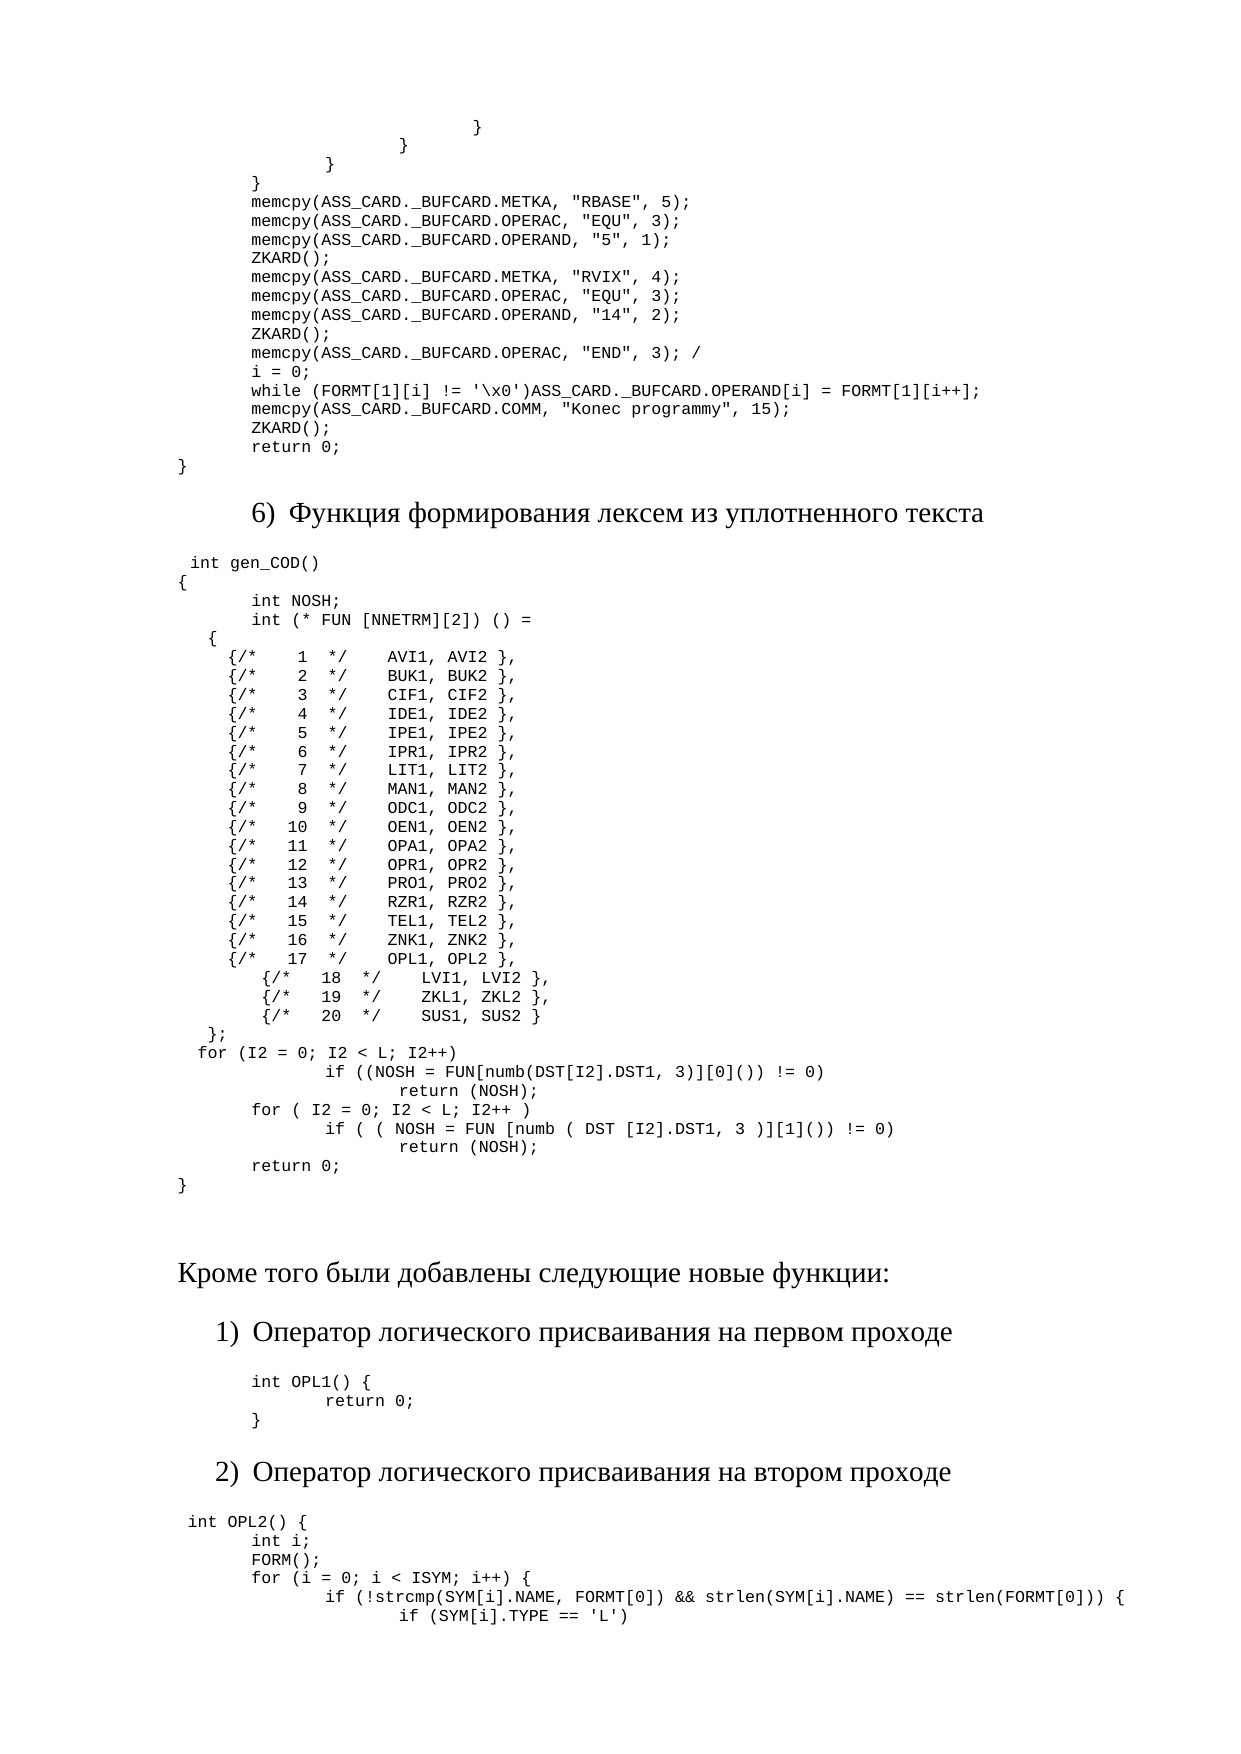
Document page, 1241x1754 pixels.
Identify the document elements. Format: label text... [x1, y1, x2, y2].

text }; [177, 1026, 1152, 1045]
text return 0; [177, 1158, 1152, 1177]
text return 0; [177, 1393, 1152, 1411]
text memcpy(ASS_CARD._BUFCARD.OPERAC, "END", 3); / [177, 344, 1152, 363]
text {/* 4 */ IDE1, IDE2 }, [177, 705, 1152, 724]
text {/* 8 */ MAN1, MAN2 }, [177, 781, 1152, 800]
list Оператор логического присваивания на первом проходе [215, 1314, 1152, 1348]
text ZKARD(); [177, 420, 1152, 439]
text if ( ( NOSH = FUN [numb ( DST [I2].DST1, 3 )][1]()) != 0) [177, 1120, 1152, 1139]
text if (!strcmp(SYM[i].NAME, FORMT[0]) && strlen(SYM[i].NAME) == strlen(FORMT[0])) { [177, 1589, 1152, 1608]
text {/* 18 */ LVI1, LVI2 }, [177, 969, 1152, 988]
text return 0; [177, 439, 1152, 457]
text memcpy(ASS_CARD._BUFCARD.OPERAND, "14", 2); [177, 307, 1152, 326]
text {/* 6 */ IPR1, IPR2 }, [177, 743, 1152, 762]
text {/* 1 */ AVI1, AVI2 }, [177, 649, 1152, 668]
text {/* 12 */ OPR1, OPR2 }, [177, 856, 1152, 875]
text { [177, 630, 1152, 649]
text {/* 19 */ ZKL1, ZKL2 }, [177, 988, 1152, 1007]
list Оператор логического присваивания на втором проходе [215, 1454, 1152, 1487]
text } [177, 118, 1152, 137]
text for (I2 = 0; I2 < L; I2++) [177, 1045, 1152, 1064]
text memcpy(ASS_CARD._BUFCARD.OPERAND, "5", 1); [177, 231, 1152, 250]
text Кроме того были добавлены следующие новые функции: [177, 1255, 1152, 1288]
text ZKARD(); [177, 326, 1152, 344]
text } [177, 1411, 1152, 1430]
text { [177, 573, 1152, 592]
text {/* 3 */ CIF1, CIF2 }, [177, 687, 1152, 705]
text int OPL1() { [177, 1374, 1152, 1393]
text memcpy(ASS_CARD._BUFCARD.OPERAC, "EQU", 3); [177, 288, 1152, 307]
text memcpy(ASS_CARD._BUFCARD.METKA, "RBASE", 5); [177, 193, 1152, 212]
text {/* 7 */ LIT1, LIT2 }, [177, 762, 1152, 781]
text {/* 10 */ OEN1, OEN2 }, [177, 818, 1152, 837]
text int gen_COD() [177, 554, 1152, 573]
text memcpy(ASS_CARD._BUFCARD.OPERAC, "EQU", 3); [177, 212, 1152, 231]
text } [177, 137, 1152, 156]
text memcpy(ASS_CARD._BUFCARD.COMM, "Konec programmy", 15); [177, 401, 1152, 420]
text for (i = 0; i < ISYM; i++) { [177, 1570, 1152, 1589]
text return (NOSH); [177, 1082, 1152, 1101]
text int NOSH; [177, 592, 1152, 611]
text {/* 13 */ PRO1, PRO2 }, [177, 875, 1152, 894]
text {/* 5 */ IPE1, IPE2 }, [177, 724, 1152, 743]
text for ( I2 = 0; I2 < L; I2++ ) [177, 1101, 1152, 1120]
text {/* 20 */ SUS1, SUS2 } [177, 1007, 1152, 1026]
text {/* 17 */ OPL1, OPL2 }, [177, 951, 1152, 969]
text i = 0; [177, 363, 1152, 382]
text {/* 11 */ OPA1, OPA2 }, [177, 837, 1152, 856]
text return (NOSH); [177, 1139, 1152, 1158]
text int OPL2() { [177, 1513, 1152, 1532]
text {/* 9 */ ODC1, ODC2 }, [177, 800, 1152, 818]
text ZKARD(); [177, 250, 1152, 269]
text FORM(); [177, 1551, 1152, 1570]
list Функция формирования лексем из уплотненного текста [251, 495, 1152, 529]
text int (* FUN [NNETRM][2]) () = [177, 611, 1152, 630]
text } [177, 175, 1152, 193]
text if (SYM[i].TYPE == 'L') [177, 1608, 1152, 1626]
text {/* 14 */ RZR1, RZR2 }, [177, 894, 1152, 913]
text {/* 2 */ BUK1, BUK2 }, [177, 668, 1152, 687]
text int i; [177, 1532, 1152, 1551]
text memcpy(ASS_CARD._BUFCARD.METKA, "RVIX", 4); [177, 269, 1152, 288]
text } [177, 1177, 1152, 1196]
text {/* 16 */ ZNK1, ZNK2 }, [177, 932, 1152, 951]
text while (FORMT[1][i] != '\x0')ASS_CARD._BUFCARD.OPERAND[i] = FORMT[1][i++]; [177, 382, 1152, 401]
text {/* 15 */ TEL1, TEL2 }, [177, 913, 1152, 932]
text if ((NOSH = FUN[numb(DST[I2].DST1, 3)][0]()) != 0) [177, 1064, 1152, 1082]
text } [177, 457, 1152, 476]
text } [177, 156, 1152, 175]
